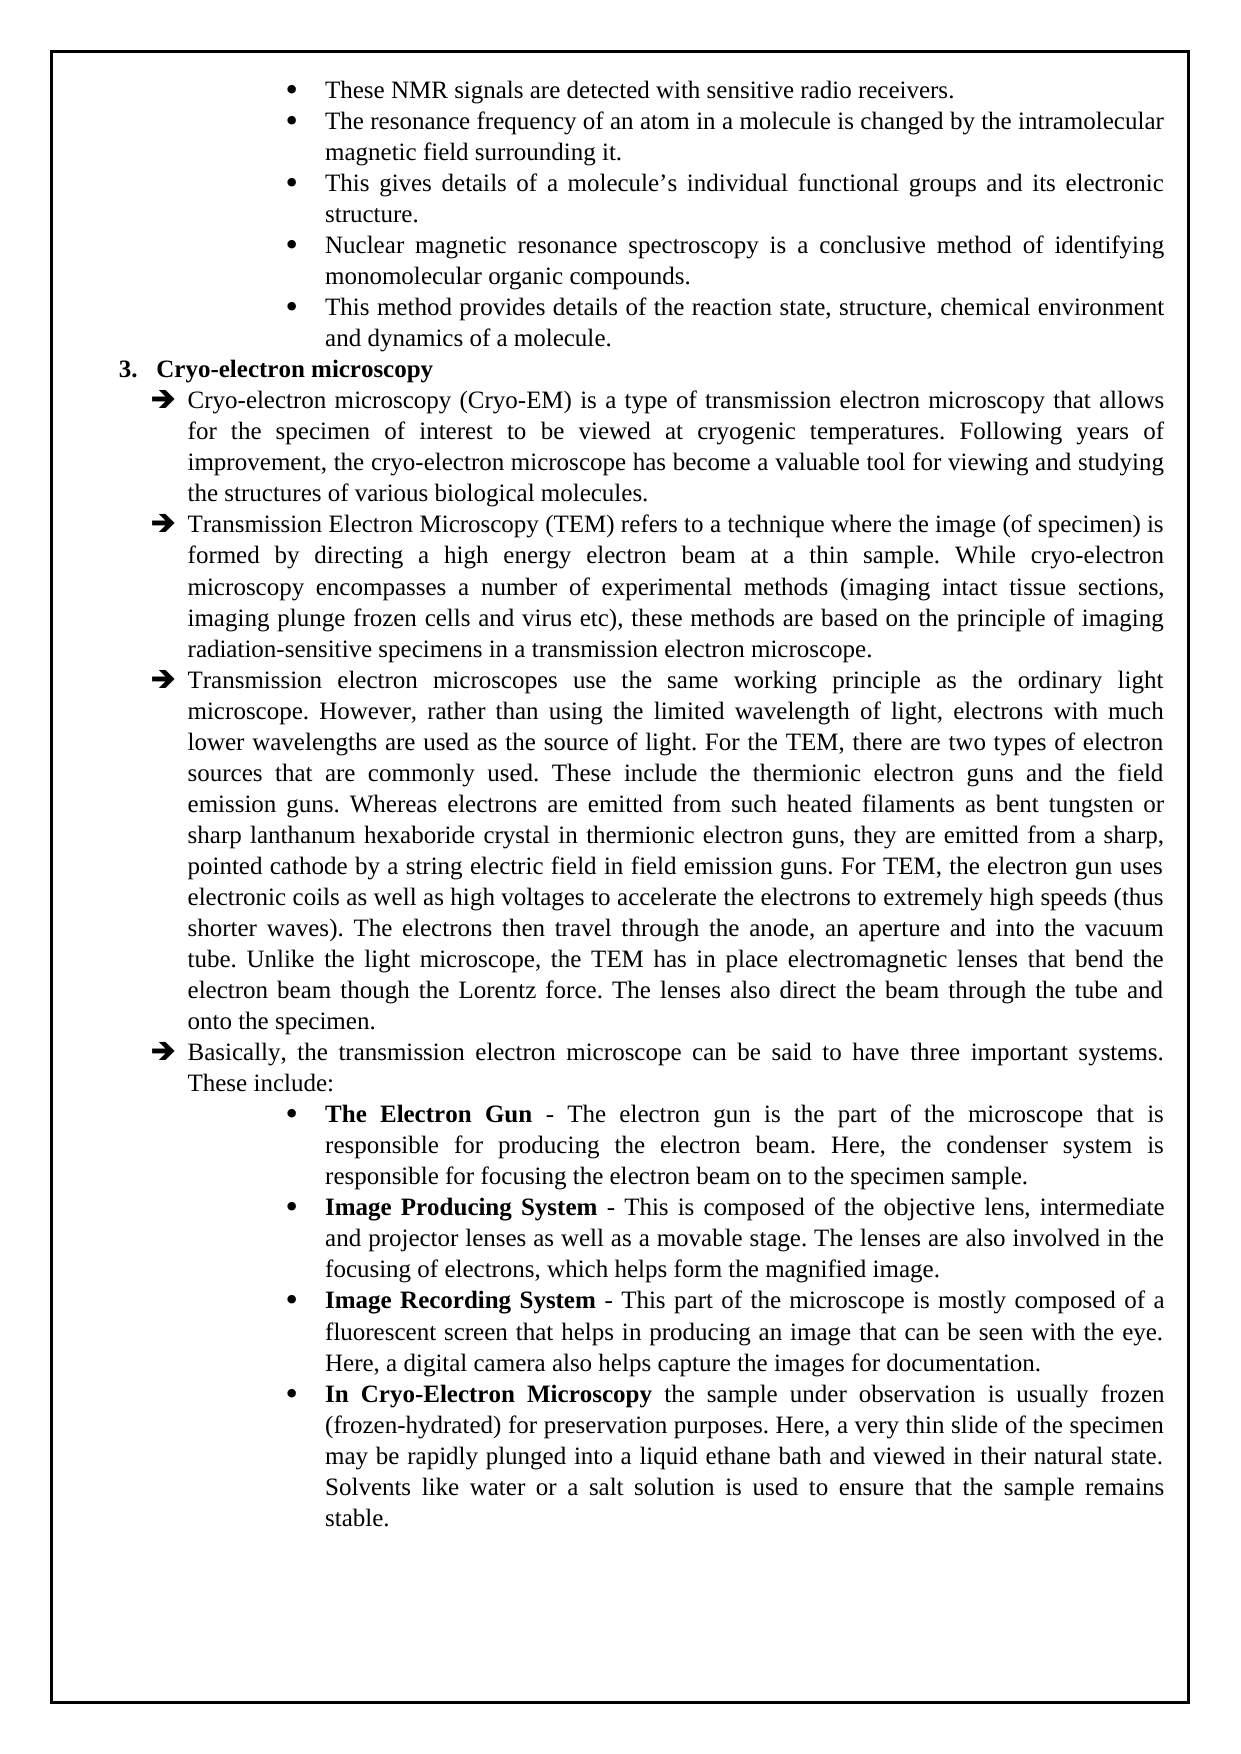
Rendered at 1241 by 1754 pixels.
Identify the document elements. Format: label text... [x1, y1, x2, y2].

list This gives details of a molecule’s individual functional groups and its electronic structure. [287, 168, 1165, 228]
list The resonance frequency of an atom in a molecule is changed by the intramolecular magnetic field surrounding it. [287, 106, 1165, 166]
list The Electron Gun - The electron gun is the part of the microscope that is responsible for producing the electron beam. Here, the condenser system is responsible for focusing the electron beam on to the specimen sample. [287, 1099, 1165, 1190]
list Image Producing System - This is composed of the objective lens, intermediate and projector lenses as well as a movable stage. The lenses are also involved in the focusing of electrons, which helps form the magnified image. [287, 1192, 1165, 1283]
list Basically, the transmission electron microscope can be said to have three important systems. These include: [150, 1037, 1165, 1097]
list In Cryo-Electron Microscopy the sample under observation is usually frozen (frozen-hydrated) for preservation purposes. Here, a very thin slide of the specimen may be rapidly plunged into a liquid ethane bath and viewed in their natural state. Solvents like water or a salt solution is used to ensure that the sample remains stable. [287, 1379, 1165, 1532]
list Cryo-electron microscopy (Cryo-EM) is a type of transmission electron microscopy that allows for the specimen of interest to be viewed at cryogenic temperatures. Following years of improvement, the cryo-electron microscope has become a valuable tool for viewing and studying the structures of various biological molecules. [150, 385, 1165, 507]
list Transmission electron microscopes use the same working principle as the ordinary light microscope. However, rather than using the limited wavelength of light, electrons with much lower wavelengths are used as the source of light. For the TEM, there are two types of electron sources that are commonly used. These include the thermionic electron guns and the field emission guns. Whereas electrons are emitted from such heated filaments as bent tungsten or sharp lanthanum hexaboride crystal in thermionic electron guns, they are emitted from a sharp, pointed cathode by a string electric field in field emission guns. For TEM, the electron gun uses electronic coils as well as high voltages to accelerate the electrons to extremely high speeds (thus shorter waves). The electrons then travel through the anode, an aperture and into the vacuum tube. Unlike the light microscope, the TEM has in place electromagnetic lenses that bend the electron beam though the Lorentz force. The lenses also direct the beam through the tube and onto the specimen. [150, 665, 1165, 1035]
list Image Recording System - This part of the microscope is mostly composed of a fluorescent screen that helps in producing an image that can be seen with the eye. Here, a digital camera also helps capture the images for documentation. [287, 1286, 1165, 1376]
list This method provides details of the reaction state, structure, chemical environment and dynamics of a molecule. [287, 292, 1165, 352]
list Cryo-electron microscopy [119, 354, 1165, 383]
list These NMR signals are detected with sensitive radio receivers. [287, 75, 1165, 104]
list Nuclear magnetic resonance spectroscopy is a conclusive method of identifying monomolecular organic compounds. [287, 230, 1165, 290]
list Transmission Electron Microscopy (TEM) refers to a technique where the image (of specimen) is formed by directing a high energy electron beam at a thin sample. While cryo-electron microscopy encompasses a number of experimental methods (imaging intact tissue sections, imaging plunge frozen cells and virus etc), these methods are based on the principle of imaging radiation-sensitive specimens in a transmission electron microscope. [150, 509, 1165, 662]
